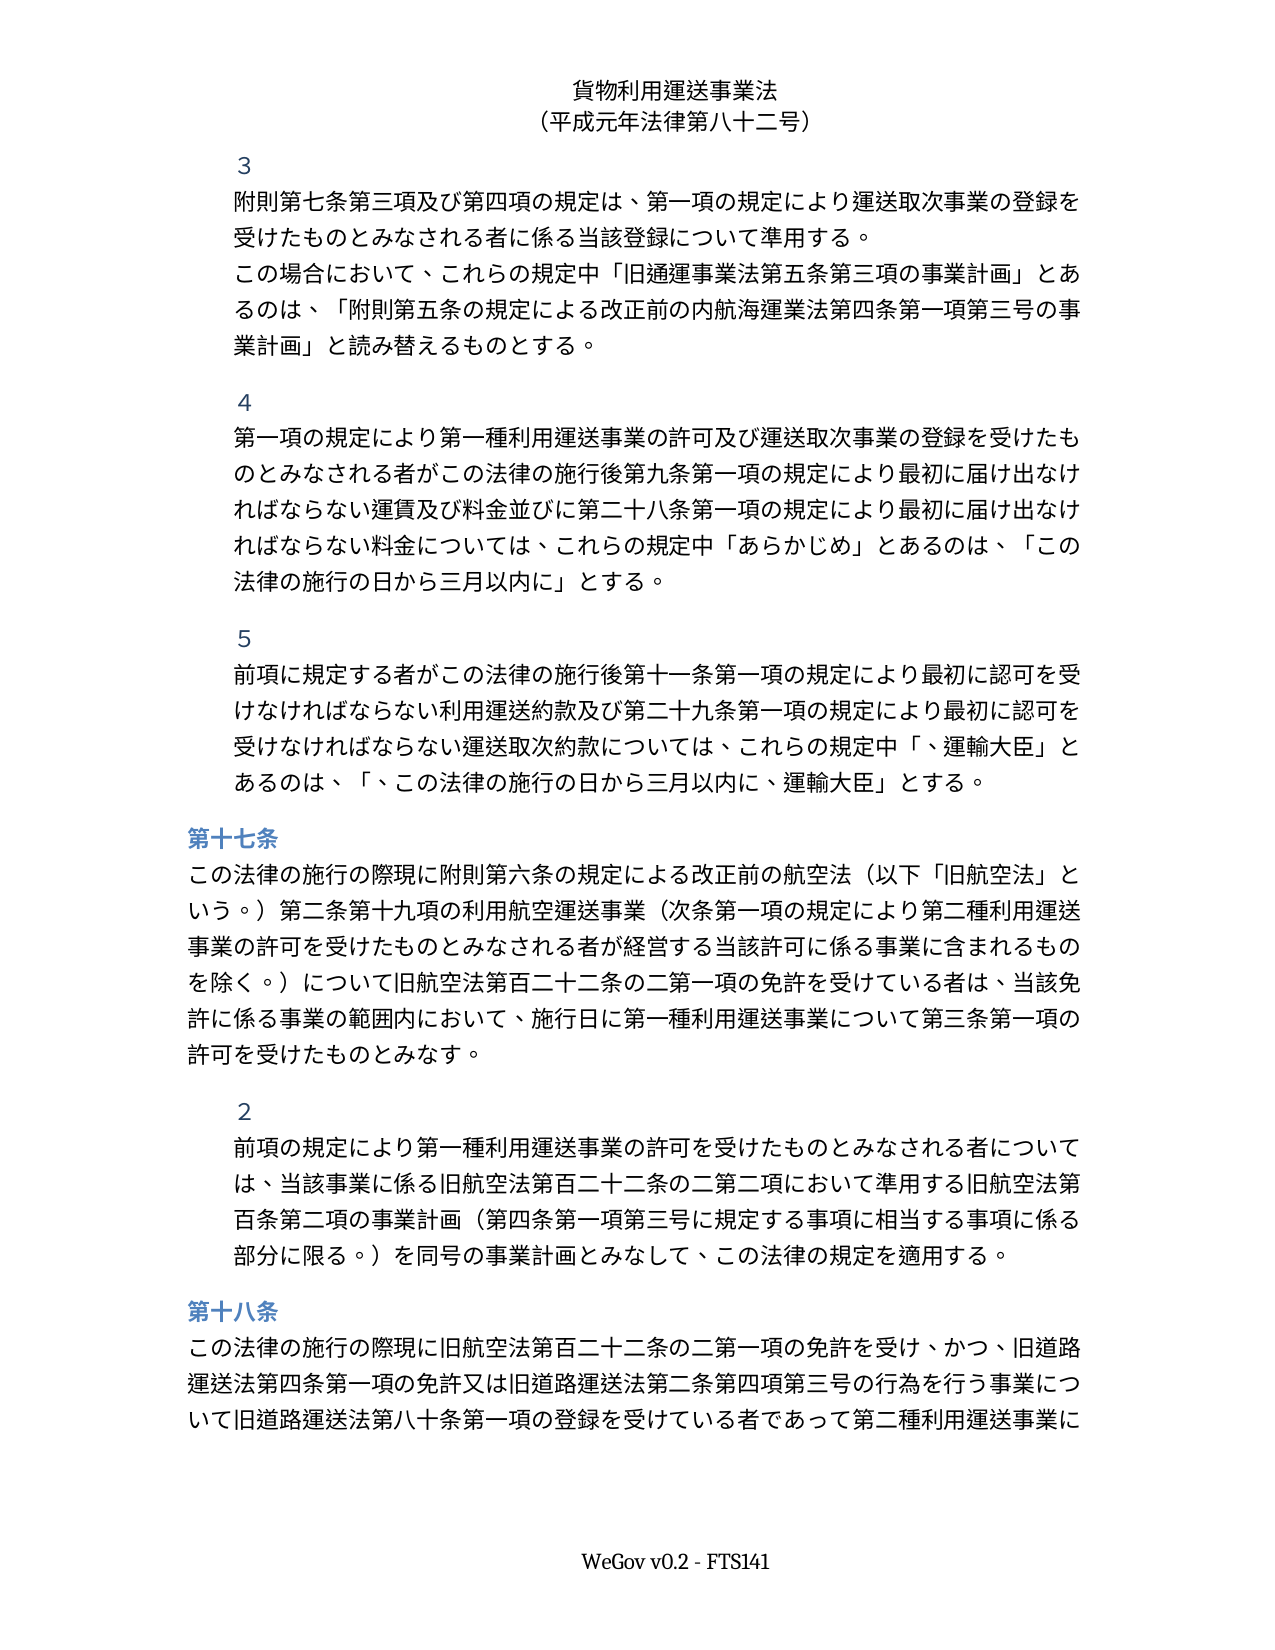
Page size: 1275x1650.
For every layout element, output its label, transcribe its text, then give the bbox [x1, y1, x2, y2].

subtitle 第十八条 [187, 1296, 1087, 1328]
text この法律の施行の際現に附則第六条の規定による改正前の航空法（以下「旧航空法」という。）第二条第十九項の利用航空運送事業（次条第一項の規定により第二種利用運送事業の許可を受けたものとみなされる者が経営する当該許可に係る事業に含まれるものを除く。）について旧航空法第百二十二条の二第一項の免許を受けている者は、当該免許に係る事業の範囲内において、施行日に第一種利用運送事業について第三条第一項の許可を受けたものとみなす。 [187, 859, 1087, 1070]
text 第一項の規定により第一種利用運送事業の許可及び運送取次事業の登録を受けたものとみなされる者がこの法律の施行後第九条第一項の規定により最初に届け出なければならない運賃及び料金並びに第二十八条第一項の規定により最初に届け出なければならない料金については、これらの規定中「あらかじめ」とあるのは、「この法律の施行の日から三月以内に」とする。 [233, 422, 1087, 597]
subtitle ５ [233, 623, 1087, 654]
text 前項に規定する者がこの法律の施行後第十一条第一項の規定により最初に認可を受けなければならない利用運送約款及び第二十九条第一項の規定により最初に認可を受けなければならない運送取次約款については、これらの規定中「、運輸大臣」とあるのは、「、この法律の施行の日から三月以内に、運輸大臣」とする。 [233, 659, 1087, 798]
subtitle 第十七条 [187, 823, 1087, 855]
text 前項の規定により第一種利用運送事業の許可を受けたものとみなされる者については、当該事業に係る旧航空法第百二十二条の二第二項において準用する旧航空法第百条第二項の事業計画（第四条第一項第三号に規定する事項に相当する事項に係る部分に限る。）を同号の事業計画とみなして、この法律の規定を適用する。 [233, 1132, 1087, 1271]
subtitle ２ [233, 1096, 1087, 1127]
text 附則第七条第三項及び第四項の規定は、第一項の規定により運送取次事業の登録を受けたものとみなされる者に係る当該登録について準用する。 この場合において、これらの規定中「旧通運事業法第五条第三項の事業計画」とあるのは、「附則第五条の規定による改正前の内航海運業法第四条第一項第三号の事業計画」と読み替えるものとする。 [233, 186, 1087, 361]
subtitle ４ [233, 386, 1087, 418]
subtitle ３ [233, 150, 1087, 181]
